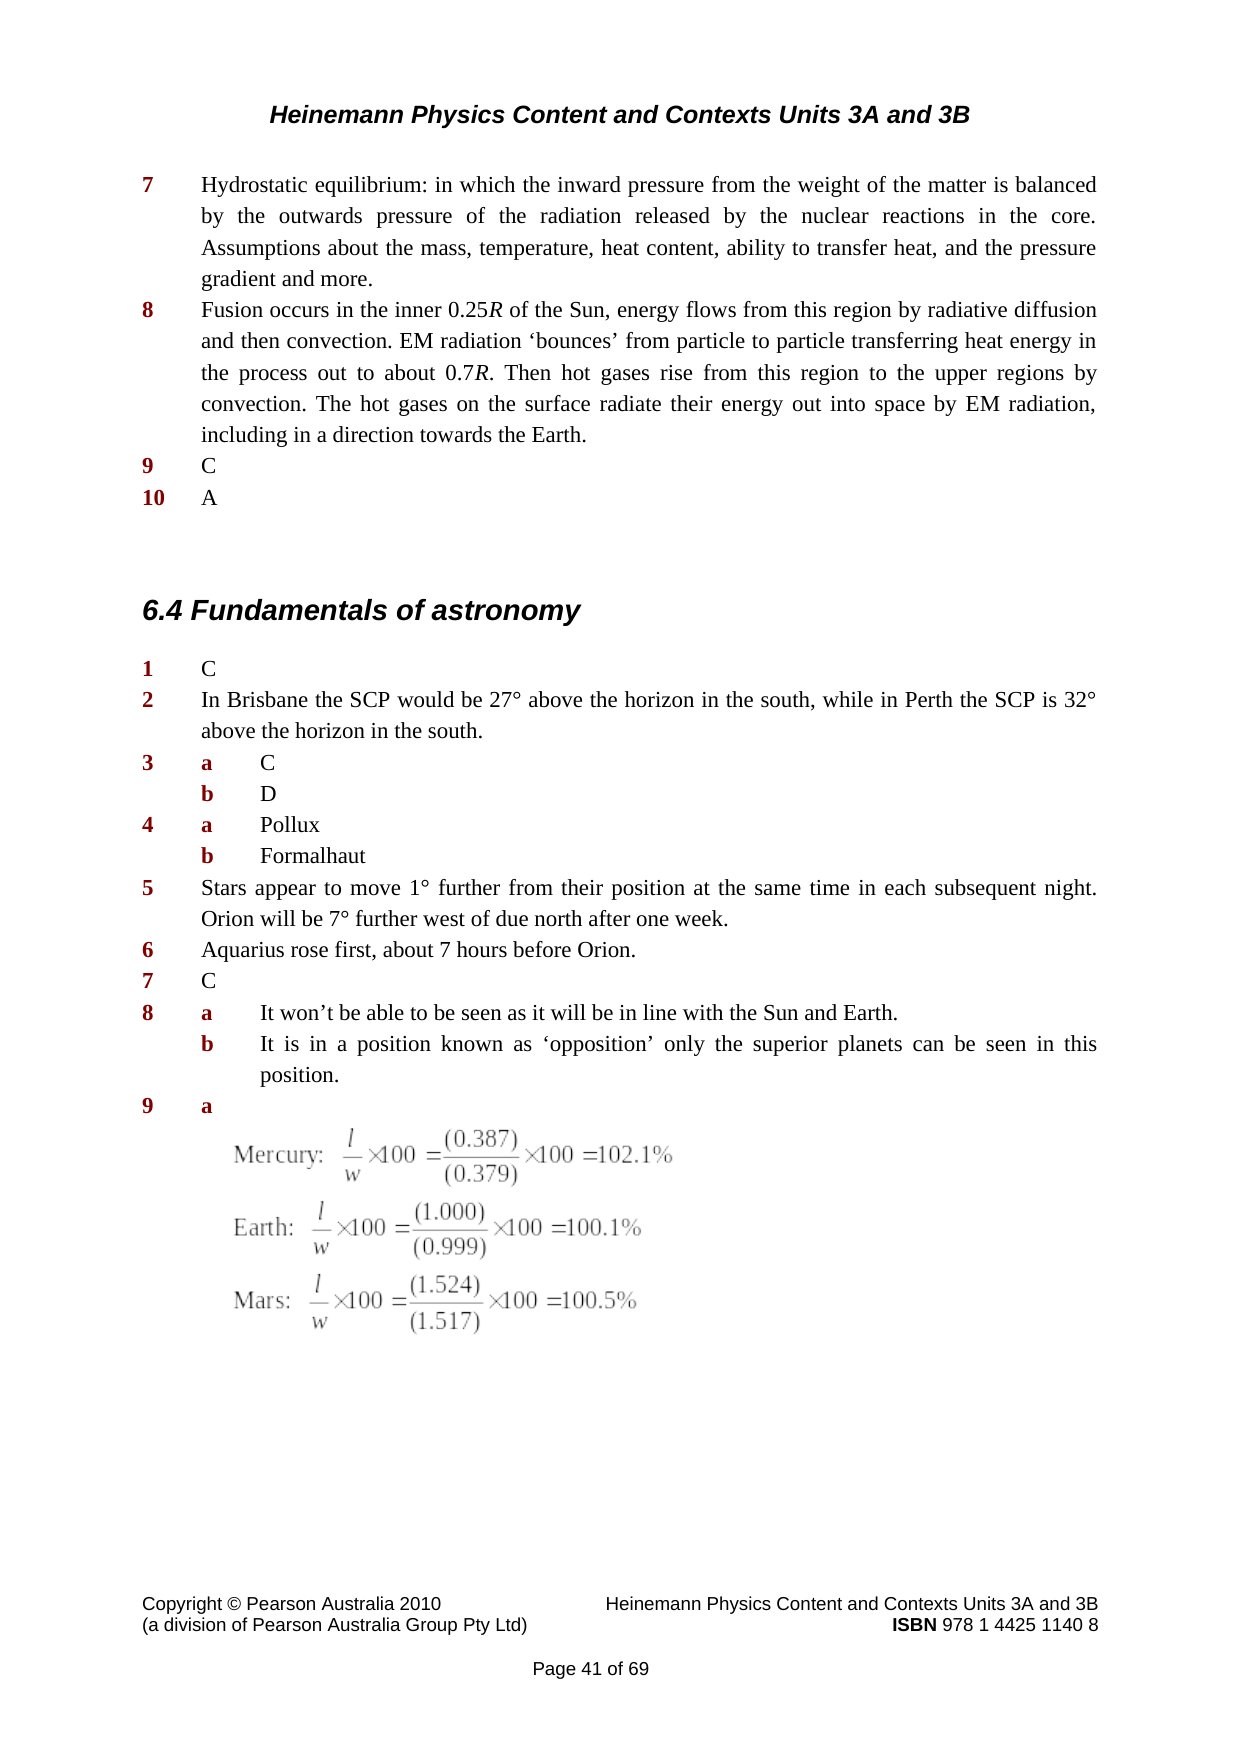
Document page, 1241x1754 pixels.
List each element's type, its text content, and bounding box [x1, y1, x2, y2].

text 8 Fusion occurs in the inner 0.25R of the Sun, energy flows from this region by radiative diffusion and then convection. EM radiation ‘bounces’ from particle to particle transferring heat energy in the process out to about 0.7R. Then hot gases rise from this region to the upper regions by convection. The hot gases on the surface radiate their energy out into space by EM radiation, including in a direction towards the Earth. [142, 293, 1098, 449]
text 6 Aquarius rose first, about 7 hours before Orion. [142, 932, 1098, 964]
text 5 Stars appear to move 1° further from their position at the same time in each subsequent night. Orion will be 7° further west of due north after one week. [142, 870, 1098, 932]
text 1 C [142, 651, 1098, 682]
text 4 a Pollux [142, 807, 1098, 839]
text 9 C [142, 449, 1098, 480]
text 3 a C [142, 745, 1098, 776]
text 7 C [142, 964, 1098, 995]
text 2 In Brisbane the SCP would be 27° above the horizon in the south, while in Perth the SCP is 32° above the horizon in the south. [142, 682, 1098, 745]
text 8 a It won’t be able to be seen as it will be in line with the Sun and Earth. [142, 995, 1098, 1026]
text b It is in a position known as ‘opposition’ only the superior planets can be seen in this position. [201, 1026, 1098, 1089]
text 7 Hydrostatic equilibrium: in which the inward pressure from the weight of the matter is balanced by the outwards pressure of the radiation released by the nuclear reactions in the core. Assumptions about the mass, temperature, heat content, ability to transfer heat, and the pressure gradient and more. [142, 168, 1098, 293]
text b Formalhaut [201, 839, 1098, 870]
text 10 A [142, 480, 1098, 511]
text 6.4 Fundamentals of astronomy [142, 593, 1098, 626]
text b D [201, 776, 1098, 807]
text 9 a [142, 1089, 1098, 1120]
